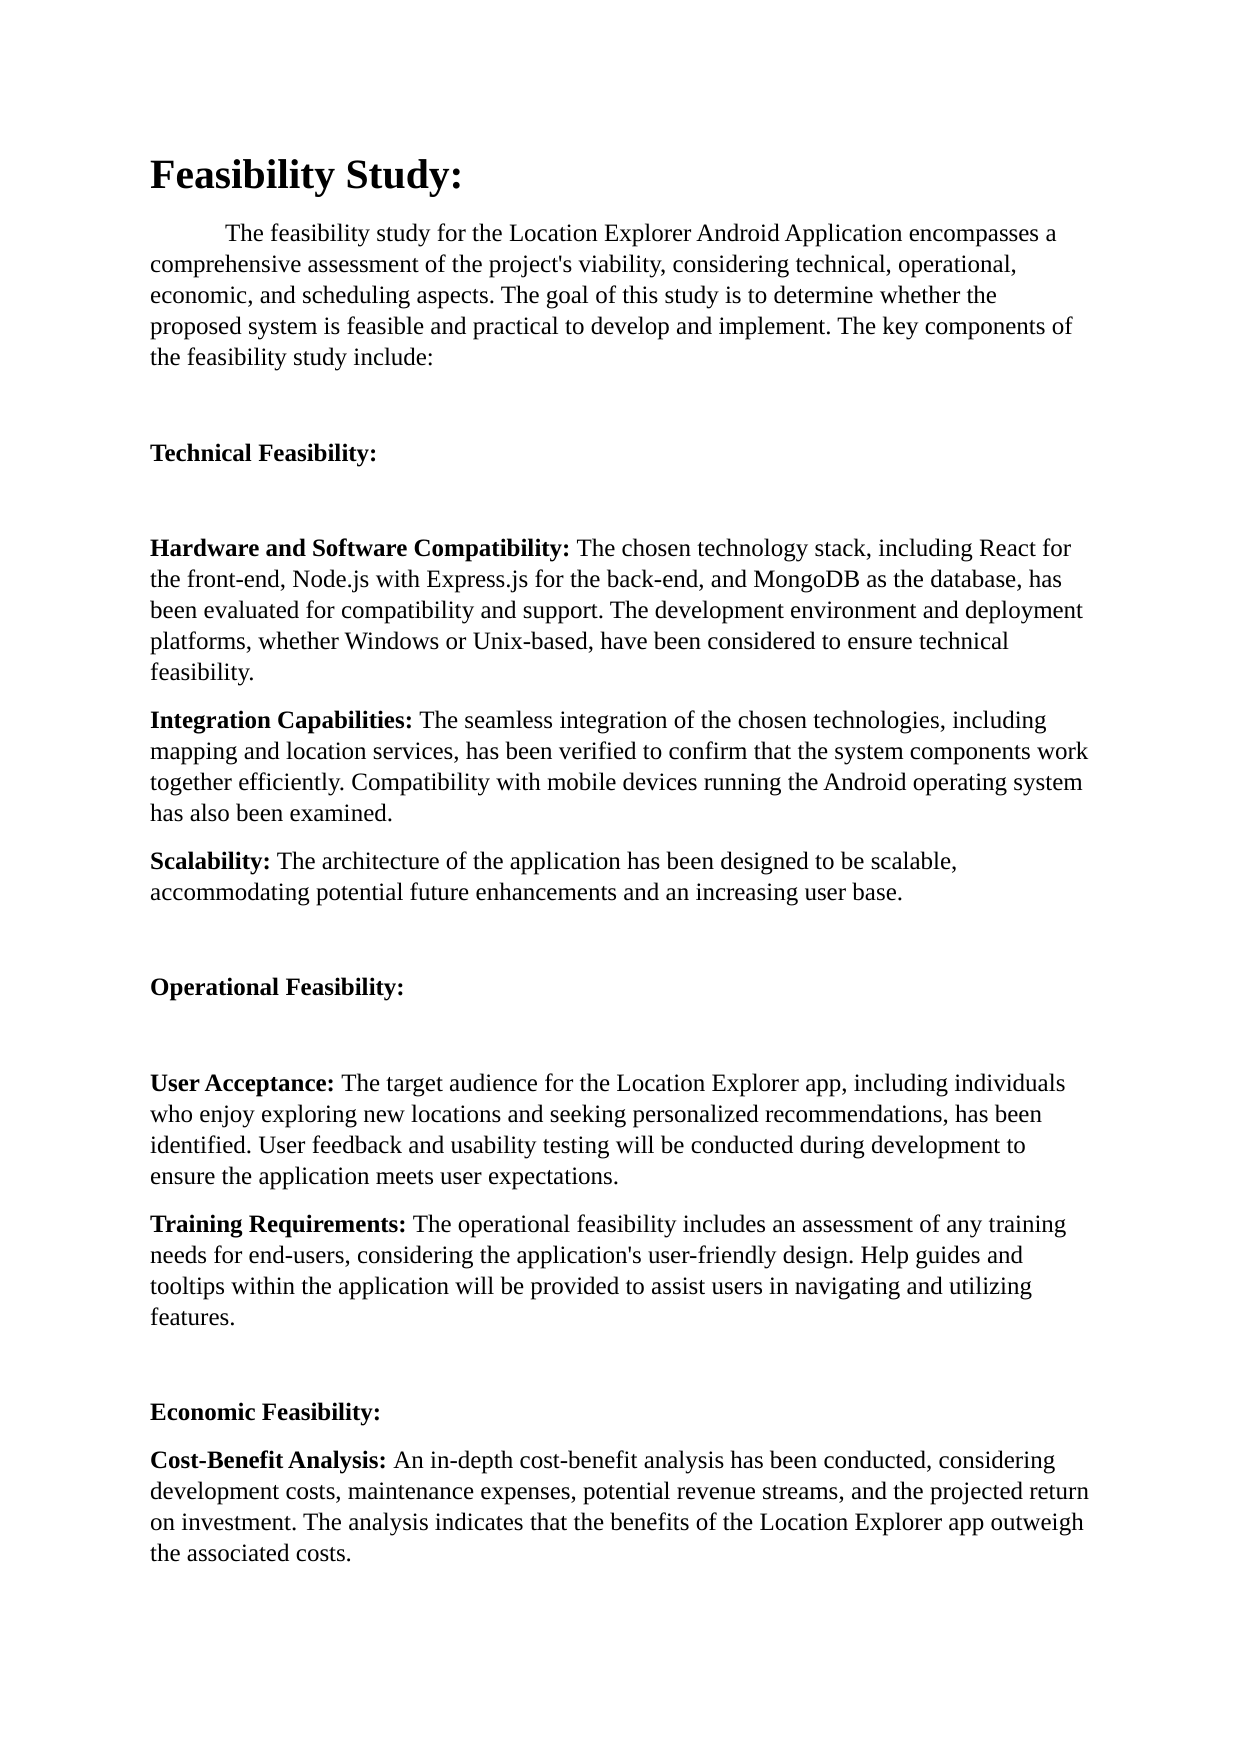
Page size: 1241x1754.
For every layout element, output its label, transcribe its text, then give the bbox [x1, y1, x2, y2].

text Technical Feasibility: [150, 438, 1090, 467]
text Integration Capabilities: The seamless integration of the chosen technologies, including mapping and location services, has been verified to confirm that the system components work together efficiently. Compatibility with mobile devices running the Android operating system has also been examined. [150, 705, 1090, 827]
text Cost-Benefit Analysis: An in-depth cost-benefit analysis has been conducted, considering development costs, maintenance expenses, potential revenue streams, and the projected return on investment. The analysis indicates that the benefits of the Location Explorer app outweigh the associated costs. [150, 1445, 1090, 1567]
text Hardware and Software Compatibility: The chosen technology stack, including React for the front-end, Node.js with Express.js for the back-end, and MongoDB as the database, has been evaluated for compatibility and support. The development environment and deployment platforms, whether Windows or Unix-based, have been considered to ensure technical feasibility. [150, 533, 1090, 686]
text Training Requirements: The operational feasibility includes an assessment of any training needs for end-users, considering the application's user-friendly design. Help guides and tooltips within the application will be provided to assist users in navigating and utilizing features. [150, 1209, 1090, 1331]
text The feasibility study for the Location Explorer Android Application encompasses a comprehensive assessment of the project's viability, considering technical, operational, economic, and scheduling aspects. The goal of this study is to determine whether the proposed system is feasible and practical to develop and implement. The key components of the feasibility study include: [150, 218, 1090, 371]
text Feasibility Study: [150, 150, 1090, 198]
text Scalability: The architecture of the application has been designed to be scalable, accommodating potential future enhancements and an increasing user base. [150, 846, 1090, 906]
text Operational Feasibility: [150, 972, 1090, 1001]
text Economic Feasibility: [150, 1397, 1090, 1426]
text User Acceptance: The target audience for the Location Explorer app, including individuals who enjoy exploring new locations and seeking personalized recommendations, has been identified. User feedback and usability testing will be conducted during development to ensure the application meets user expectations. [150, 1068, 1090, 1190]
